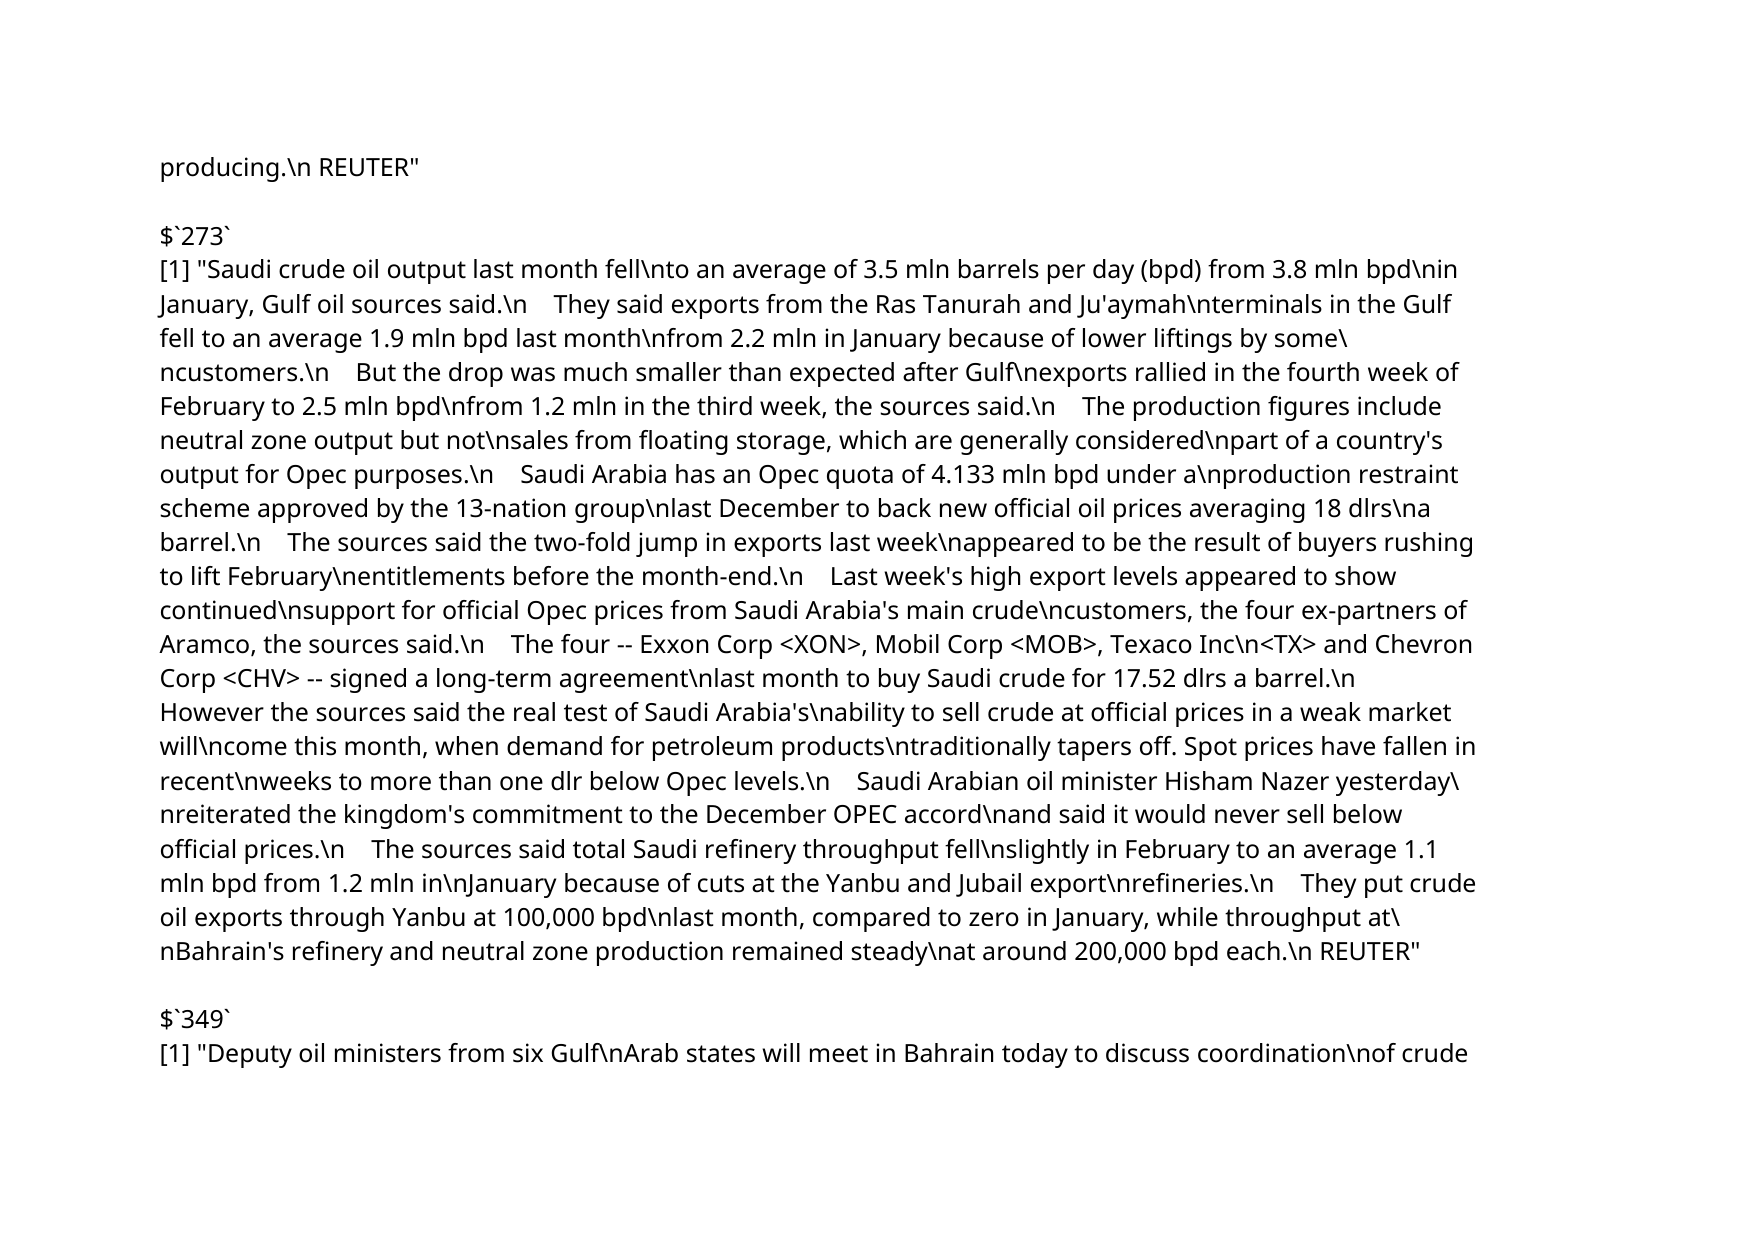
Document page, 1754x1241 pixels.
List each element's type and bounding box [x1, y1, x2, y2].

table_header [150, 150, 1487, 1082]
